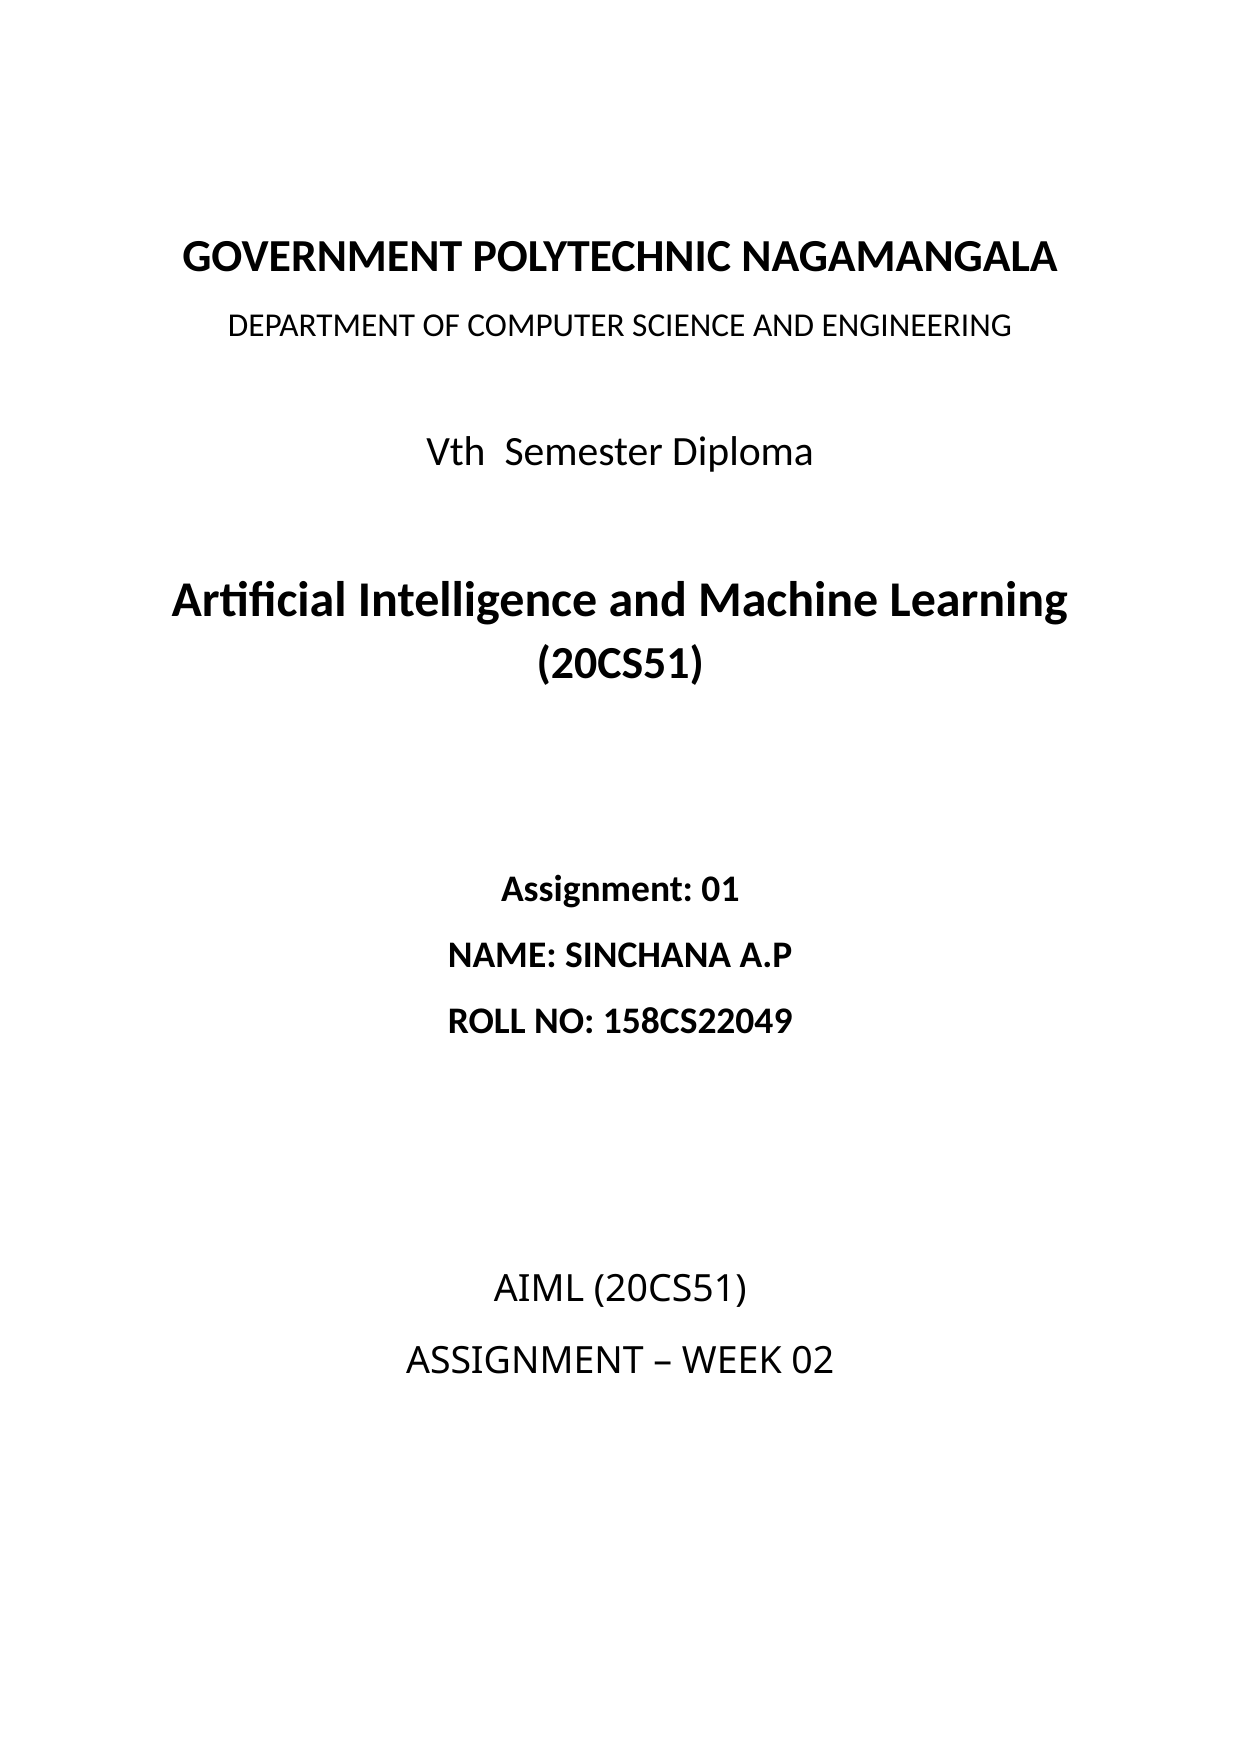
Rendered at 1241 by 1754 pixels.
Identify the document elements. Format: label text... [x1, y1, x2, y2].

text AIML (20CS51) [150, 1262, 1090, 1313]
text ROLL NO: 158CS22049 [150, 997, 1090, 1043]
text Vth Semester Diploma [150, 425, 1090, 476]
text Assignment: 01 [150, 865, 1090, 911]
text ASSIGNMENT – WEEK 02 [150, 1333, 1090, 1384]
text Artificial Intelligence and Machine Learning (20CS51) [150, 568, 1090, 690]
text GOVERNMENT POLYTECHNIC NAGAMANGALA [150, 227, 1090, 283]
text DEPARTMENT OF COMPUTER SCIENCE AND ENGINEERING [150, 304, 1090, 345]
text NAME: SINCHANA A.P [150, 931, 1090, 977]
